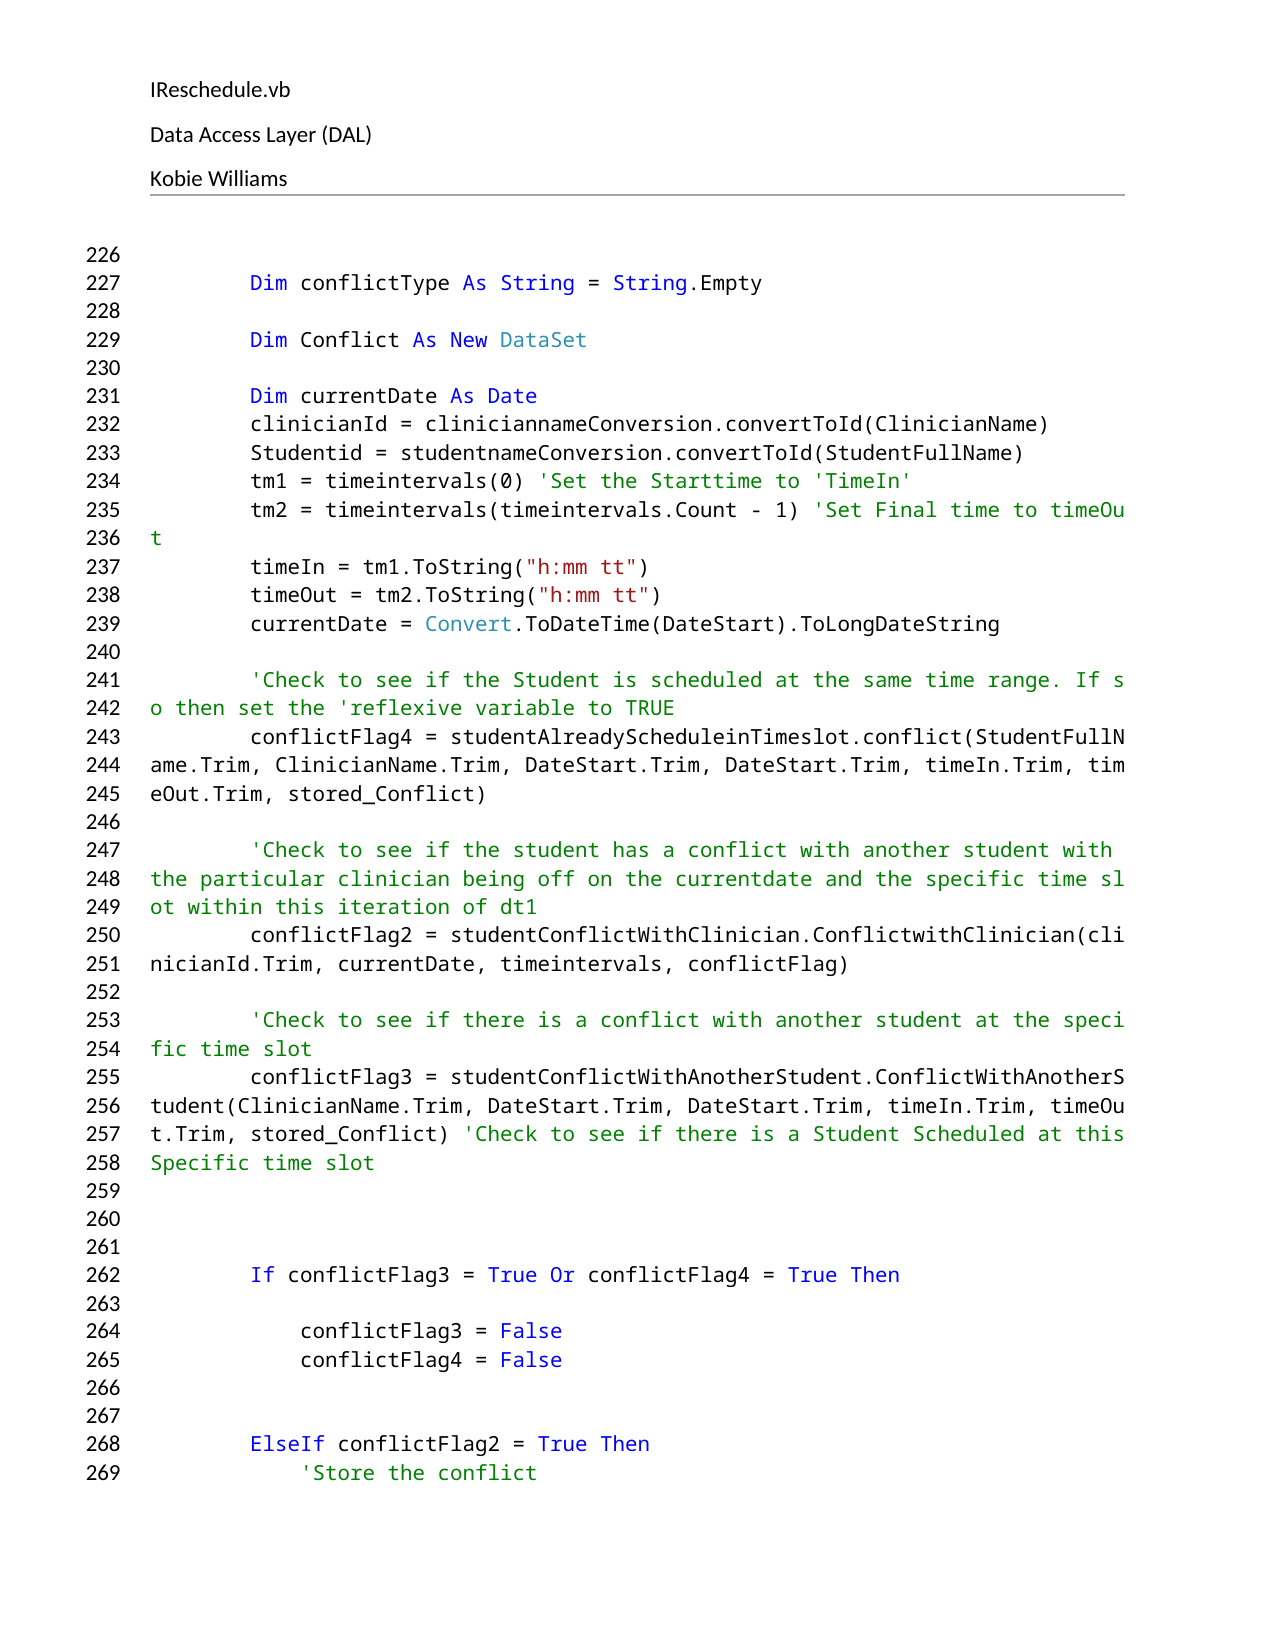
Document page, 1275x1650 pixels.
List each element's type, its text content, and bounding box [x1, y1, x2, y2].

text Dim currentDate As Date [150, 381, 1125, 409]
text conflictFlag4 = studentAlreadyScheduleinTimeslot.conflict(StudentFullName.Trim, ClinicianName.Trim, DateStart.Trim, DateStart.Trim, timeIn.Trim, timeOut.Trim, stored_Conflict) [150, 722, 1125, 807]
text Dim conflictType As String = String.Empty [150, 268, 1125, 297]
text Dim Conflict As New DataSet [150, 325, 1125, 353]
text 'Check to see if the Student is scheduled at the same time range. If so then set the 'reflexive variable to TRUE [150, 665, 1125, 722]
text 'Store the conflict [150, 1458, 1125, 1486]
text ElseIf conflictFlag2 = True Then [150, 1429, 1125, 1458]
text conflictFlag3 = studentConflictWithAnotherStudent.ConflictWithAnotherStudent(ClinicianName.Trim, DateStart.Trim, DateStart.Trim, timeIn.Trim, timeOut.Trim, stored_Conflict) 'Check to see if there is a Student Scheduled at this Specific time slot [150, 1062, 1125, 1176]
text conflictFlag4 = False [150, 1345, 1125, 1373]
text currentDate = Convert.ToDateTime(DateStart).ToLongDateString [150, 609, 1125, 637]
text conflictFlag2 = studentConflictWithClinician.ConflictwithClinician(clinicianId.Trim, currentDate, timeintervals, conflictFlag) [150, 921, 1125, 977]
text timeIn = tm1.ToString("h:mm tt") [150, 552, 1125, 580]
text tm1 = timeintervals(0) 'Set the Starttime to 'TimeIn' [150, 466, 1125, 495]
text 'Check to see if there is a conflict with another student at the specific time slot [150, 1006, 1125, 1062]
text timeOut = tm2.ToString("h:mm tt") [150, 580, 1125, 609]
text Studentid = studentnameConversion.convertToId(StudentFullName) [150, 438, 1125, 466]
text If conflictFlag3 = True Or conflictFlag4 = True Then [150, 1260, 1125, 1289]
text tm2 = timeintervals(timeintervals.Count - 1) 'Set Final time to timeOut [150, 495, 1125, 552]
text conflictFlag3 = False [150, 1317, 1125, 1345]
text clinicianId = cliniciannameConversion.convertToId(ClinicianName) [150, 409, 1125, 438]
text 'Check to see if the student has a conflict with another student with the particular clinician being off on the currentdate and the specific time slot within this iteration of dt1 [150, 835, 1125, 921]
